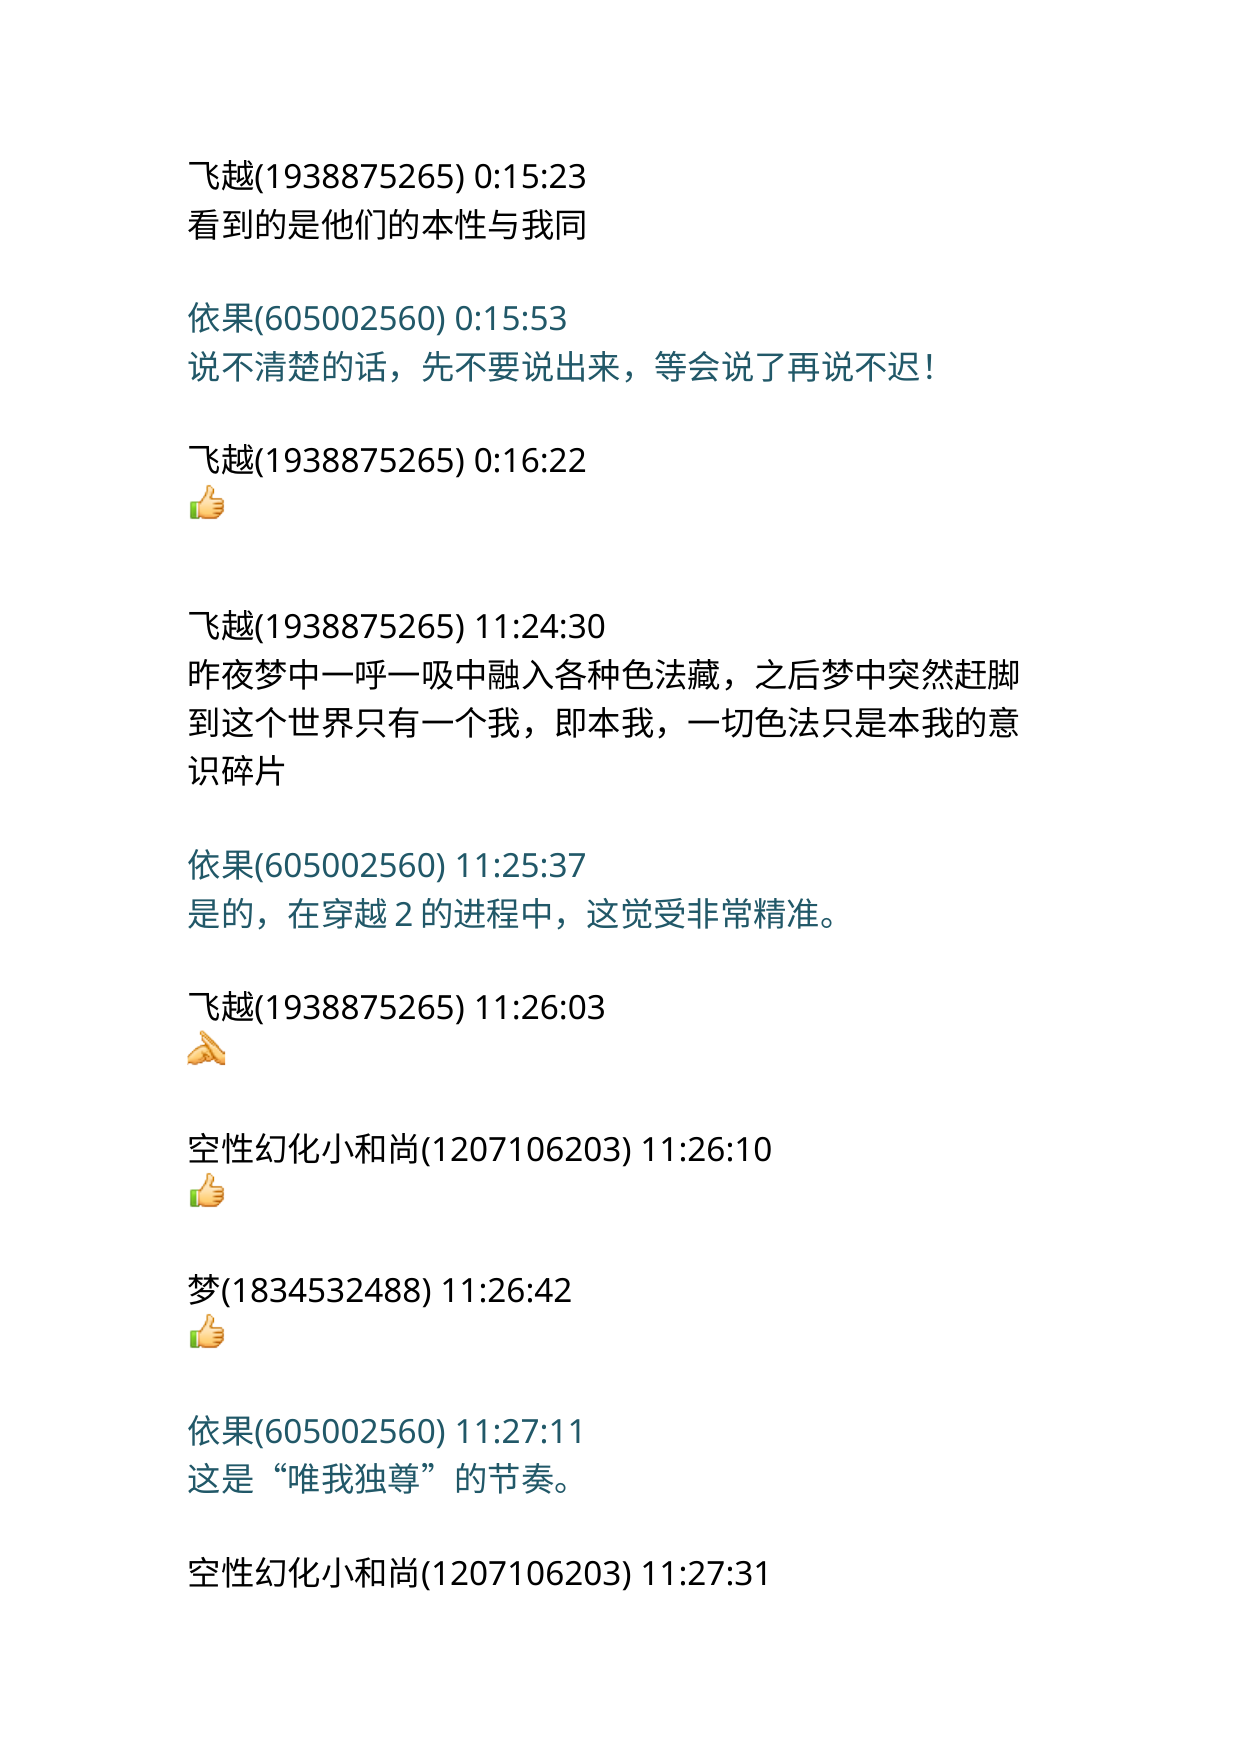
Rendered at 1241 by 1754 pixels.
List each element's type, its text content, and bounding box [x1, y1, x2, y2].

picture [187, 1311, 226, 1350]
picture [187, 482, 226, 521]
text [187, 150, 1053, 247]
picture [187, 1029, 226, 1067]
picture [187, 1170, 226, 1209]
text 依果(605002560) 0:15:53 说不清楚的话，先不要说出来，等会说了再说不迟！ 飞越(1938875265) 0:16:22 [187, 247, 1053, 530]
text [187, 600, 1053, 1595]
